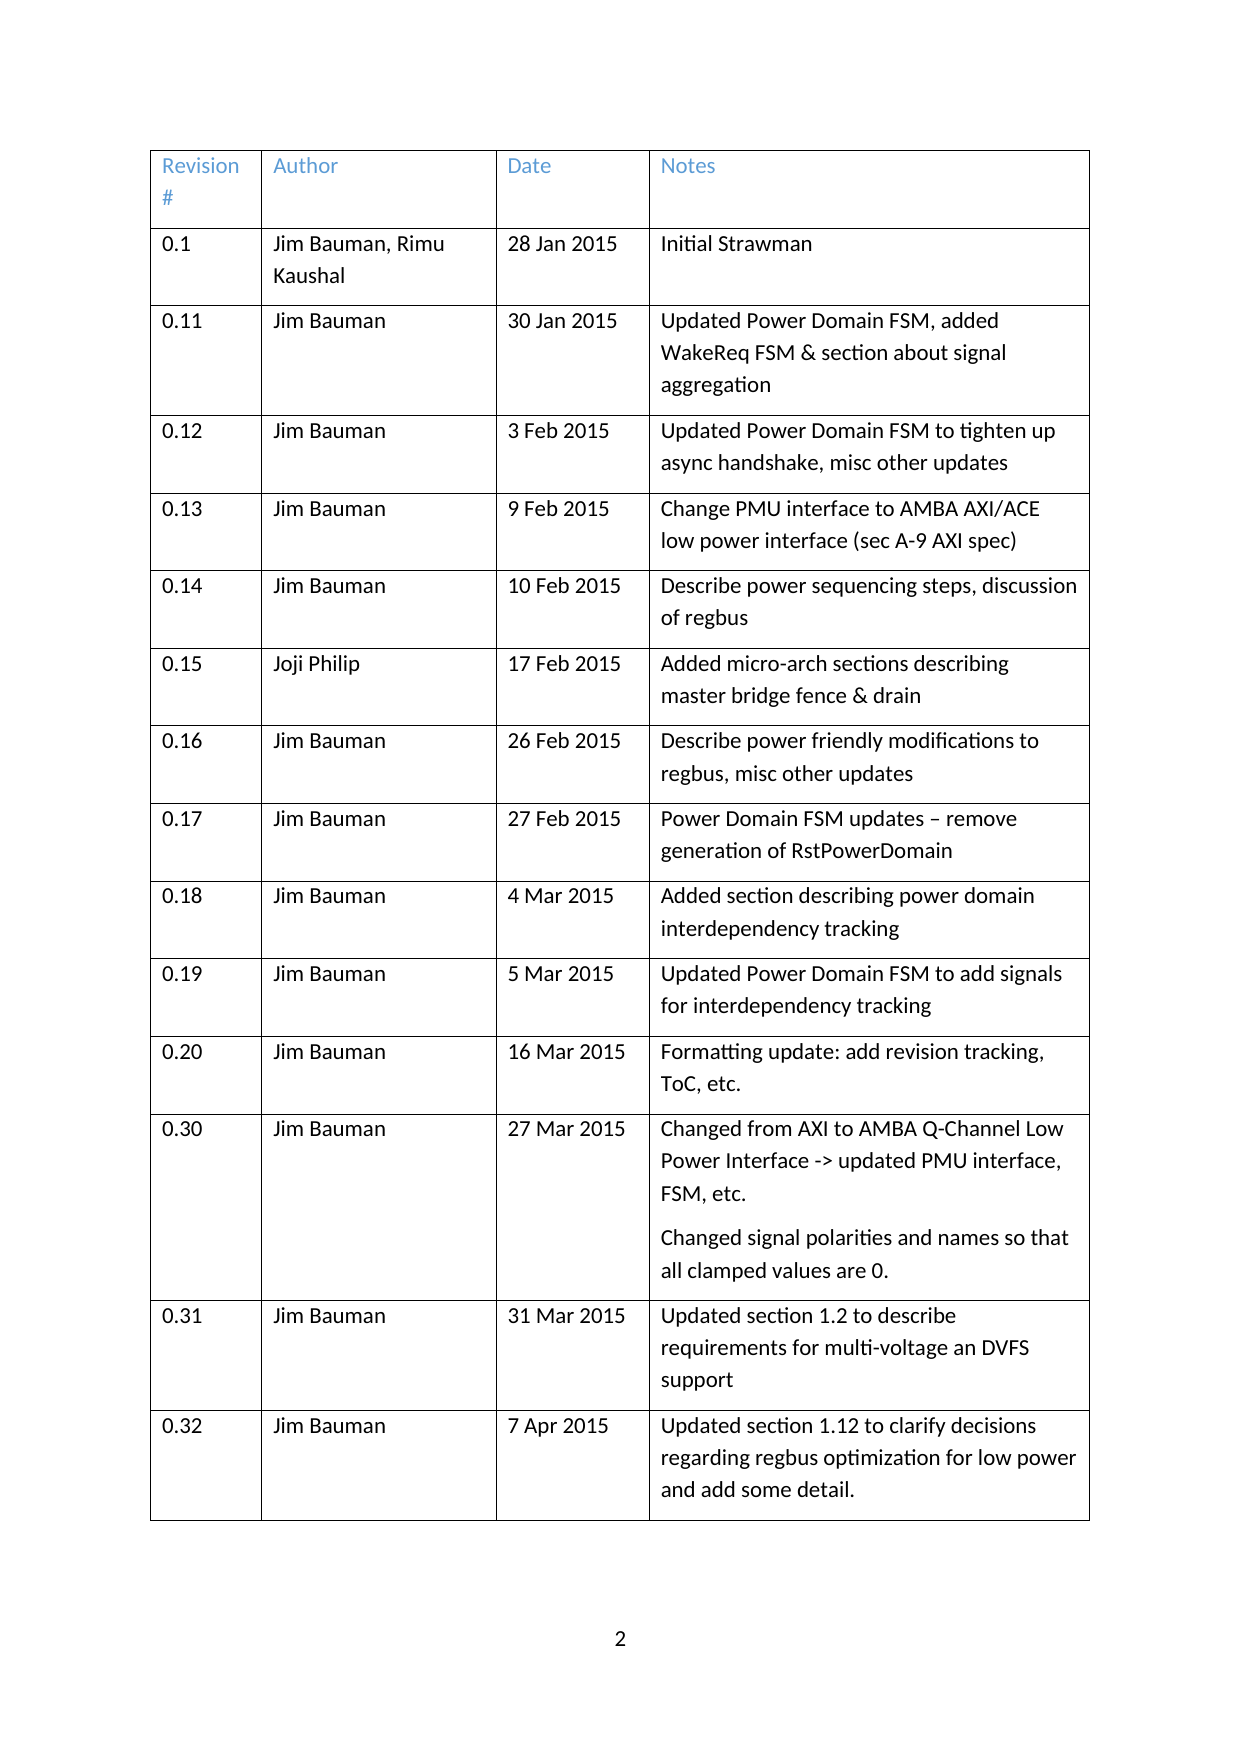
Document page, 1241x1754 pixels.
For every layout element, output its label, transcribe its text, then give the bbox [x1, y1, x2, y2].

table_cell Jim Bauman [262, 804, 496, 881]
table_cell Change PMU interface to AMBA AXI/ACE low power interface (sec A-9 AXI spec) [650, 494, 1089, 570]
table_cell 7 Apr 2015 [497, 1411, 649, 1520]
table_cell Updated section 1.2 to describe requirements for multi-voltage an DVFS support [650, 1301, 1089, 1410]
table_cell Updated section 1.12 to clarify decisions regarding regbus optimization for low power and add some detail. [650, 1411, 1089, 1520]
table_cell Added section describing power domain interdependency tracking [650, 882, 1089, 958]
table_cell 0.20 [151, 1037, 261, 1113]
table_header Date [497, 151, 649, 228]
table_cell 17 Feb 2015 [497, 649, 649, 725]
table_cell Added micro-arch sections describing master bridge fence & drain [650, 649, 1089, 725]
table_cell 0.19 [151, 959, 261, 1036]
table_cell Jim Bauman [262, 494, 496, 570]
table_cell Updated Power Domain FSM to tighten up async handshake, misc other updates [650, 416, 1089, 493]
table_cell 31 Mar 2015 [497, 1301, 649, 1410]
table_cell 0.11 [151, 306, 261, 415]
table_cell 4 Mar 2015 [497, 882, 649, 958]
table_cell Updated Power Domain FSM, added WakeReq FSM & section about signal aggregation [650, 306, 1089, 415]
table_cell Jim Bauman [262, 882, 496, 958]
table_cell Updated Power Domain FSM to add signals for interdependency tracking [650, 959, 1089, 1036]
table_cell Jim Bauman [262, 571, 496, 648]
table_cell Jim Bauman, Rimu Kaushal [262, 229, 496, 305]
table_cell 0.1 [151, 229, 261, 305]
table_cell Power Domain FSM updates – remove generation of RstPowerDomain [650, 804, 1089, 881]
table_cell 0.17 [151, 804, 261, 881]
table_cell 5 Mar 2015 [497, 959, 649, 1036]
table_cell 10 Feb 2015 [497, 571, 649, 648]
table_cell 0.16 [151, 726, 261, 803]
table_cell 0.14 [151, 571, 261, 648]
table_cell 0.13 [151, 494, 261, 570]
table_cell Initial Strawman [650, 229, 1089, 305]
table_cell 0.30 [151, 1115, 261, 1300]
table_cell 3 Feb 2015 [497, 416, 649, 493]
table_cell Joji Philip [262, 649, 496, 725]
table_cell 27 Mar 2015 [497, 1115, 649, 1300]
table_cell Jim Bauman [262, 1037, 496, 1113]
table_cell Jim Bauman [262, 306, 496, 415]
table_cell Jim Bauman [262, 959, 496, 1036]
table_header Author [262, 151, 496, 228]
table_cell 0.15 [151, 649, 261, 725]
table_cell Jim Bauman [262, 1115, 496, 1300]
table_cell 26 Feb 2015 [497, 726, 649, 803]
table_cell Changed from AXI to AMBA Q-Channel Low Power Interface -> updated PMU interface, FSM, etc. Changed signal polarities and names so that all clamped values are 0. [650, 1115, 1089, 1300]
table_cell Describe power friendly modifications to regbus, misc other updates [650, 726, 1089, 803]
table_cell 9 Feb 2015 [497, 494, 649, 570]
table_cell 0.32 [151, 1411, 261, 1520]
table_cell Jim Bauman [262, 1411, 496, 1520]
table_cell 30 Jan 2015 [497, 306, 649, 415]
table_cell 0.18 [151, 882, 261, 958]
table_cell Jim Bauman [262, 416, 496, 493]
table_cell Describe power sequencing steps, discussion of regbus [650, 571, 1089, 648]
table_cell Jim Bauman [262, 1301, 496, 1410]
table_header Notes [650, 151, 1089, 228]
table_cell 16 Mar 2015 [497, 1037, 649, 1113]
table_cell Jim Bauman [262, 726, 496, 803]
table_cell 0.12 [151, 416, 261, 493]
table_cell 27 Feb 2015 [497, 804, 649, 881]
table_cell 0.31 [151, 1301, 261, 1410]
table_header Revision # [151, 151, 261, 228]
table_cell Formatting update: add revision tracking, ToC, etc. [650, 1037, 1089, 1113]
table_cell 28 Jan 2015 [497, 229, 649, 305]
